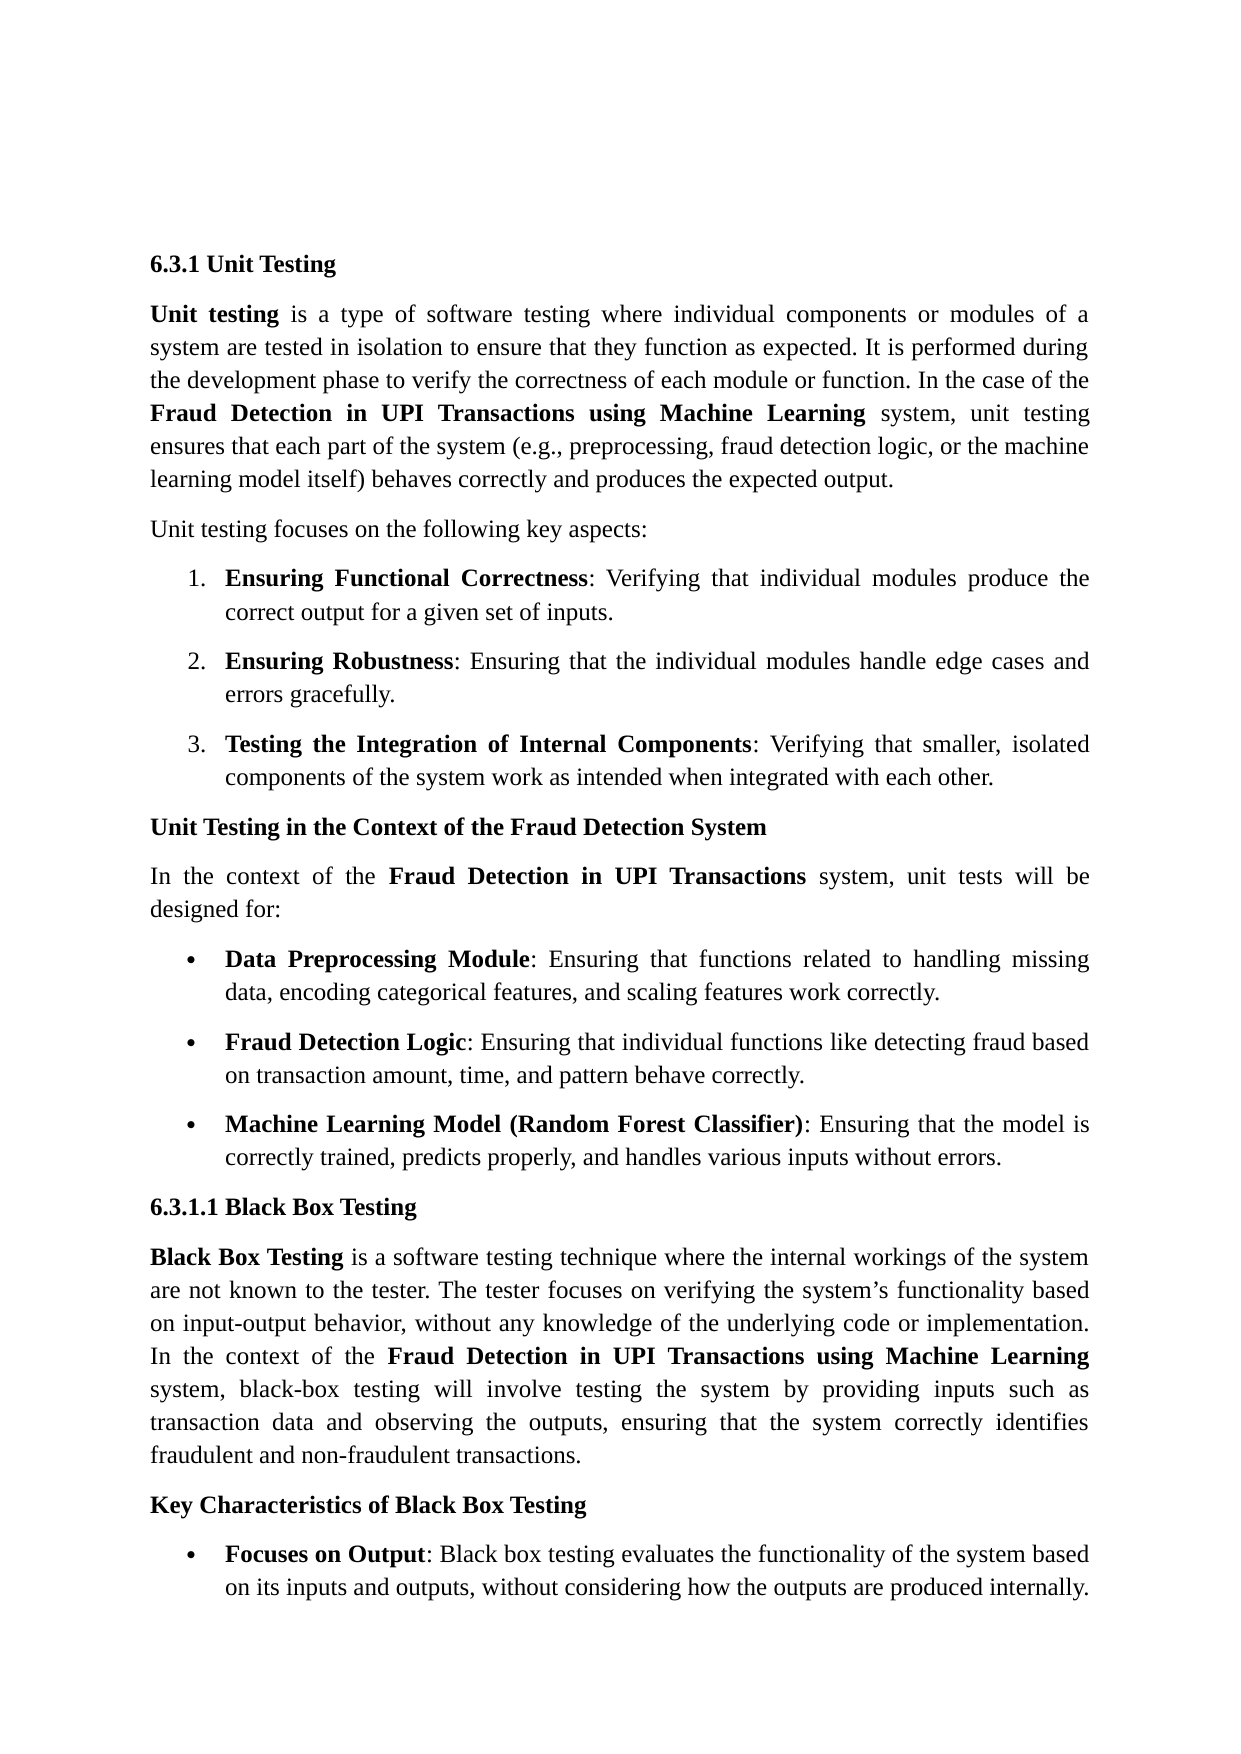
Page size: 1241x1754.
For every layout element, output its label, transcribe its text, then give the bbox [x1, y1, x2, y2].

text In the context of the Fraud Detection in UPI Transactions system, unit tests will be designed for: [150, 861, 1090, 923]
list Fraud Detection Logic: Ensuring that individual functions like detecting fraud based on transaction amount, time, and pattern behave correctly. [187, 1027, 1090, 1088]
list Ensuring Functional Correctness: Verifying that individual modules produce the correct output for a given set of inputs. [187, 563, 1090, 625]
text Unit Testing in the Context of the Fraud Detection System [150, 812, 1090, 840]
list Machine Learning Model (Random Forest Classifier): Ensuring that the model is correctly trained, predicts properly, and handles various inputs without errors. [187, 1109, 1090, 1171]
text Key Characteristics of Black Box Testing [150, 1490, 1090, 1518]
list Testing the Integration of Internal Components: Verifying that smaller, isolated components of the system work as intended when integrated with each other. [187, 729, 1090, 791]
text Unit testing focuses on the following key aspects: [150, 514, 1090, 543]
list Ensuring Robustness: Ensuring that the individual modules handle edge cases and errors gracefully. [187, 646, 1090, 708]
list Data Preprocessing Module: Ensuring that functions related to handling missing data, encoding categorical features, and scaling features work correctly. [187, 944, 1090, 1006]
text 6.3.1.1 Black Box Testing [150, 1192, 1090, 1221]
text Unit testing is a type of software testing where individual components or modules of a system are tested in isolation to ensure that they function as expected. It is performed during the development phase to verify the correctness of each module or function. In the case of the Fraud Detection in UPI Transactions using Machine Learning system, unit testing ensures that each part of the system (e.g., preprocessing, fraud detection logic, or the machine learning model itself) behaves correctly and produces the expected output. [150, 299, 1090, 493]
list Focuses on Output: Black box testing evaluates the functionality of the system based on its inputs and outputs, without considering how the outputs are produced internally. [187, 1539, 1090, 1601]
text 6.3.1 Unit Testing [150, 249, 1090, 278]
text Black Box Testing is a software testing technique where the internal workings of the system are not known to the tester. The tester focuses on verifying the system’s functionality based on input-output behavior, without any knowledge of the underlying code or implementation. In the context of the Fraud Detection in UPI Transactions using Machine Learning system, black-box testing will involve testing the system by providing inputs such as transaction data and observing the outputs, ensuring that the system correctly identifies fraudulent and non-fraudulent transactions. [150, 1242, 1090, 1469]
